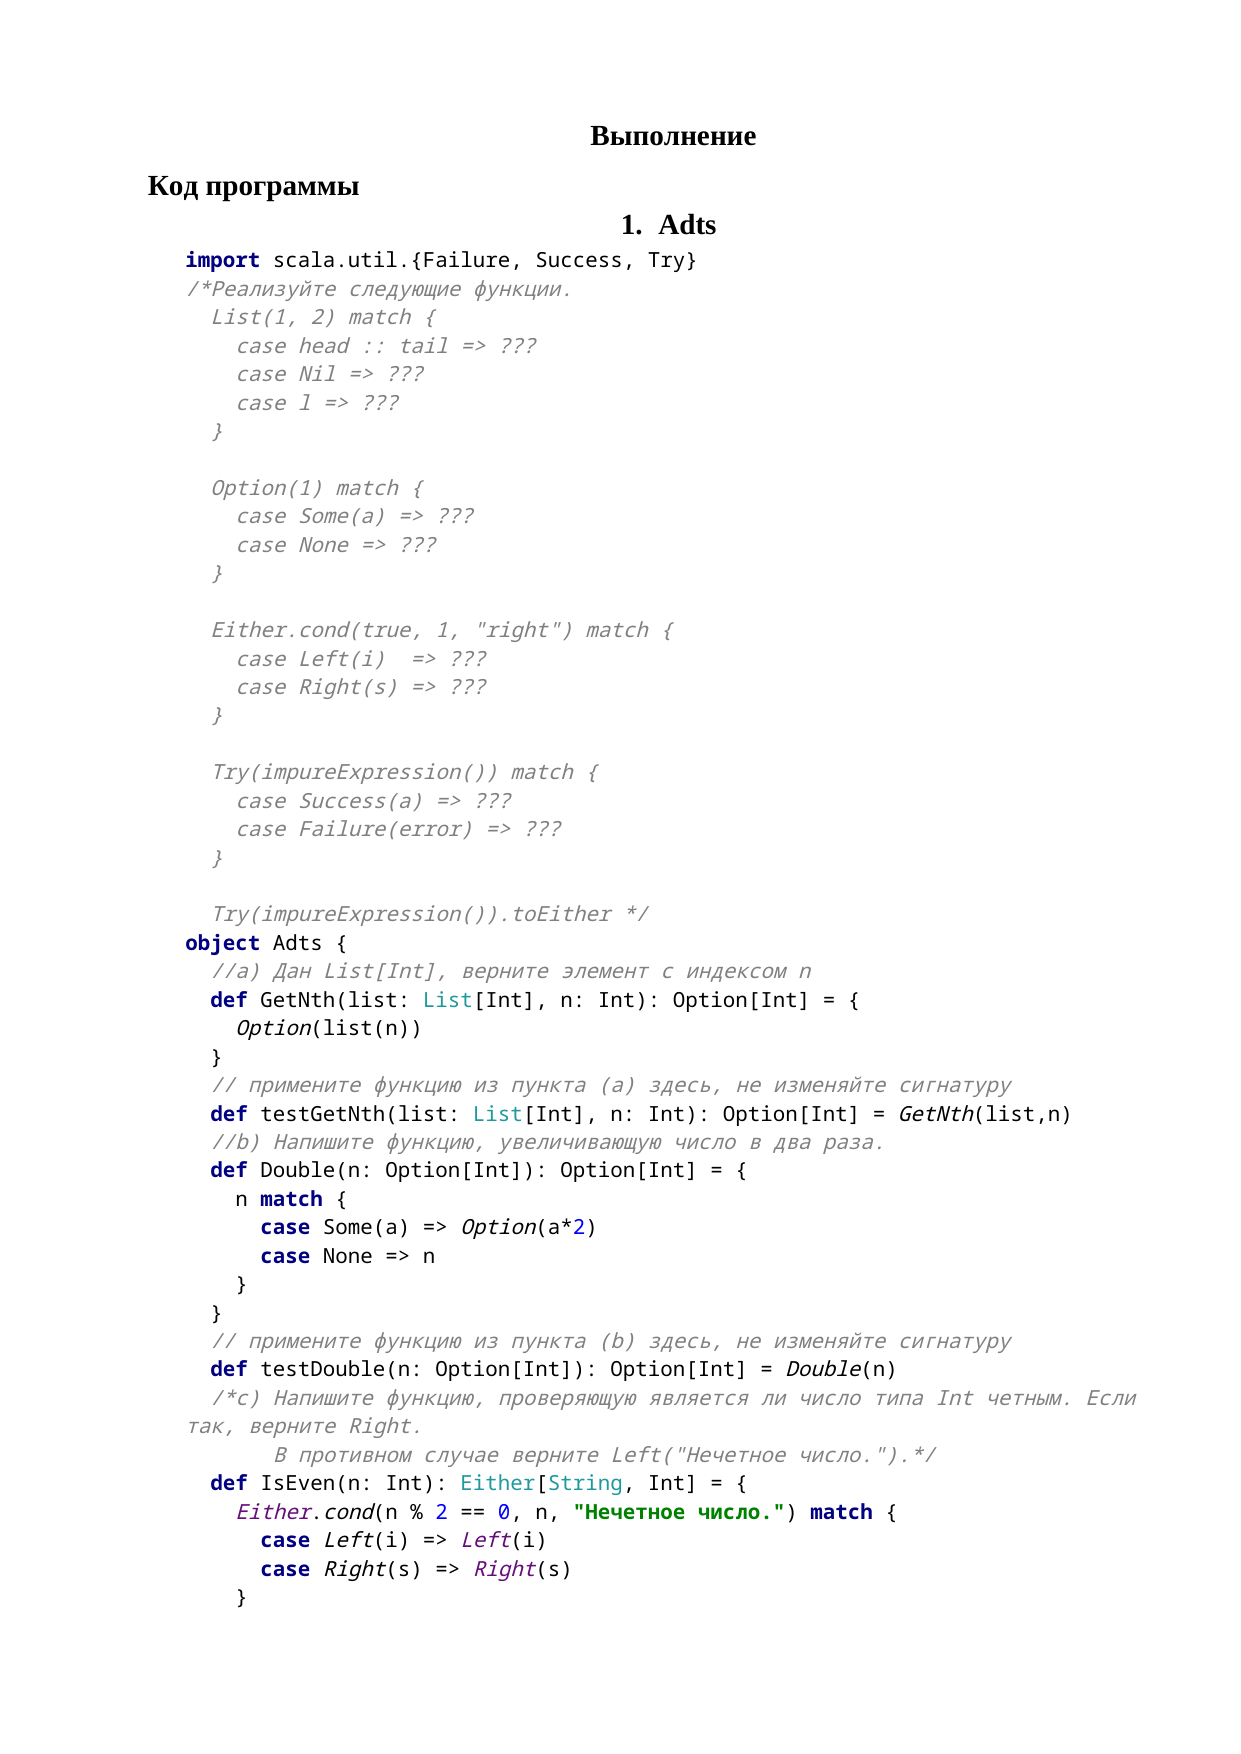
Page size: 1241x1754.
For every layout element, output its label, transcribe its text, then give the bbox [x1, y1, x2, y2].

list Adts [185, 207, 1152, 241]
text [185, 246, 1152, 1611]
list Код программы [148, 168, 1152, 202]
list Выполнение [518, 118, 1152, 152]
